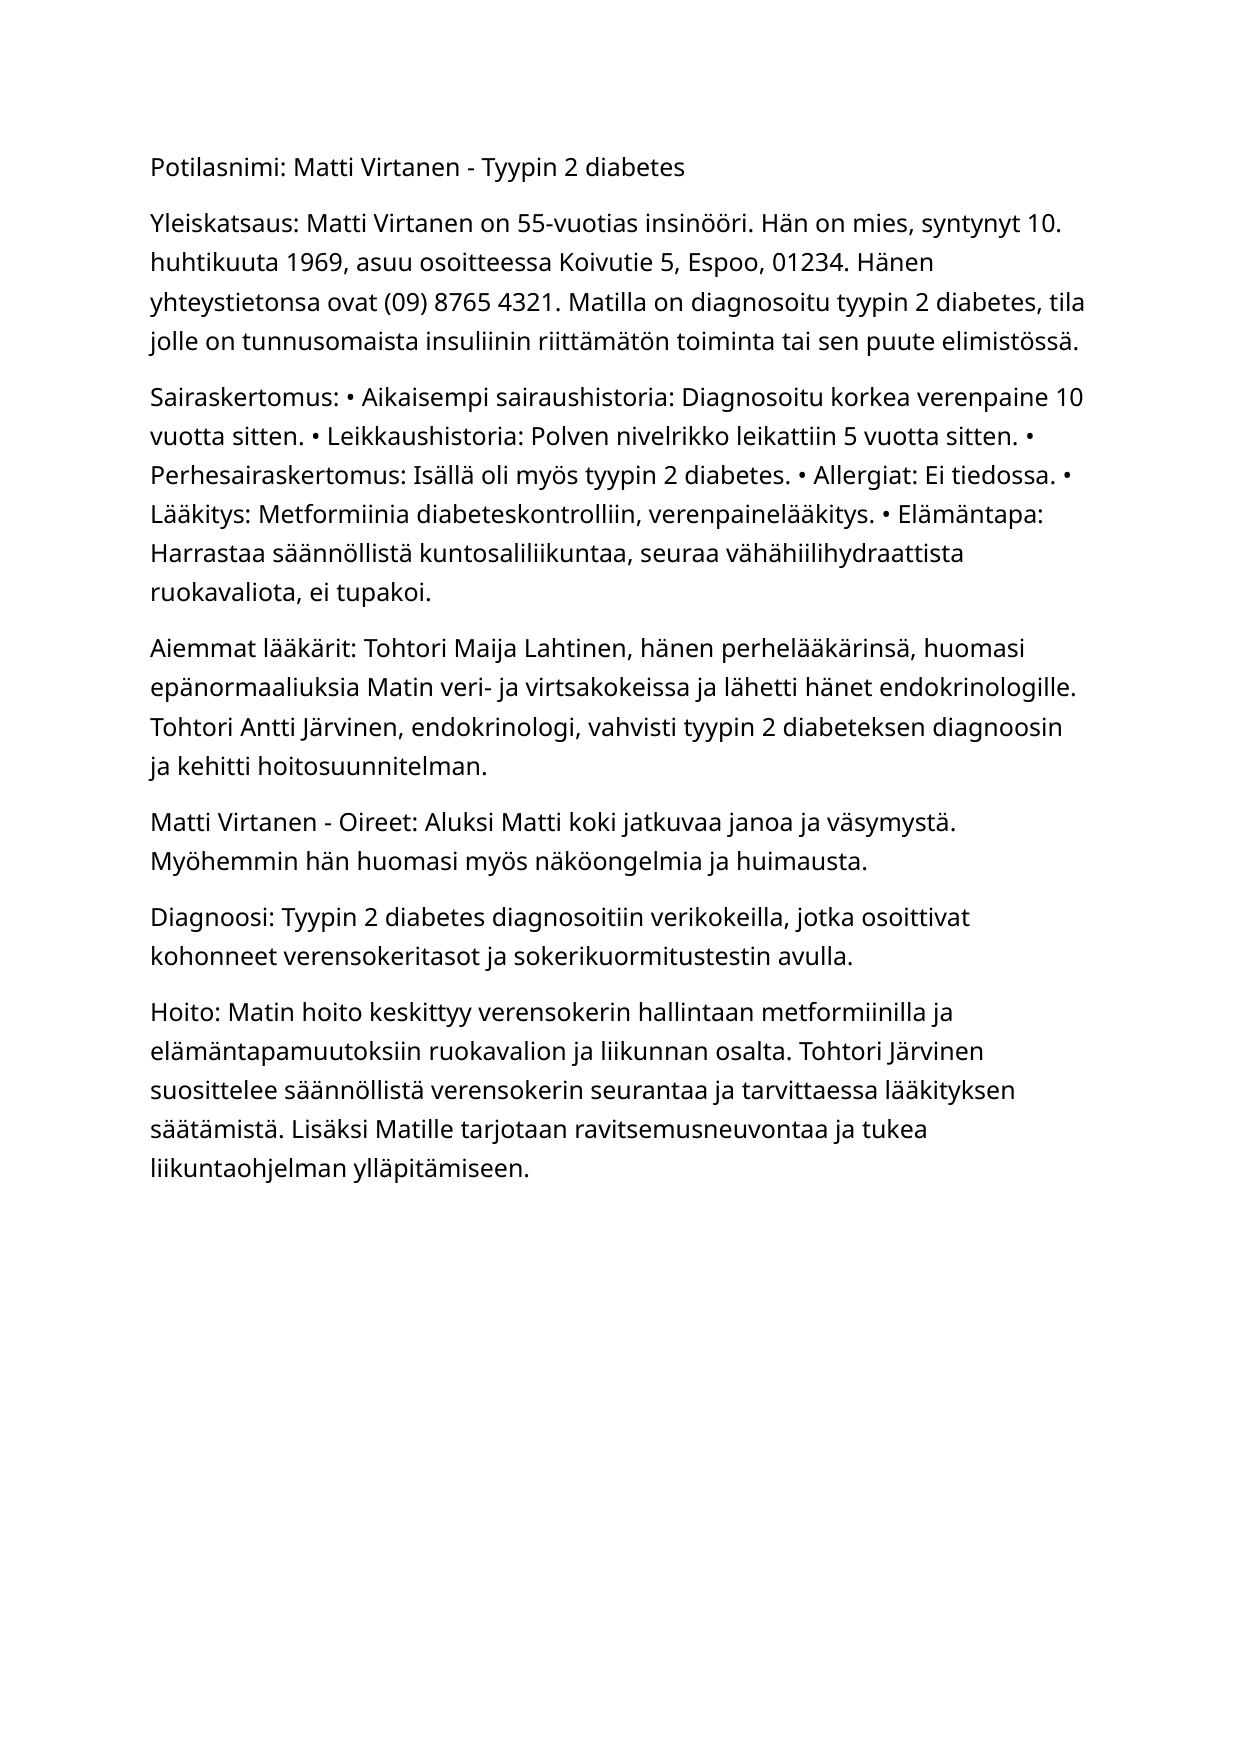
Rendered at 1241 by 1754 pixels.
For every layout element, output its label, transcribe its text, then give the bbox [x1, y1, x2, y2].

text Yleiskatsaus: Matti Virtanen on 55-vuotias insinööri. Hän on mies, syntynyt 10. huhtikuuta 1969, asuu osoitteessa Koivutie 5, Espoo, 01234. Hänen yhteystietonsa ovat (09) 8765 4321. Matilla on diagnosoitu tyypin 2 diabetes, tila jolle on tunnusomaista insuliinin riittämätön toiminta tai sen puute elimistössä. [150, 206, 1090, 357]
text Diagnoosi: Tyypin 2 diabetes diagnosoitiin verikokeilla, jotka osoittivat kohonneet verensokeritasot ja sokerikuormitustestin avulla. [150, 899, 1090, 972]
text Potilasnimi: Matti Virtanen - Tyypin 2 diabetes [150, 150, 1090, 184]
text Hoito: Matin hoito keskittyy verensokerin hallintaan metformiinilla ja elämäntapamuutoksiin ruokavalion ja liikunnan osalta. Tohtori Järvinen suosittelee säännöllistä verensokerin seurantaa ja tarvittaessa lääkityksen säätämistä. Lisäksi Matille tarjotaan ravitsemusneuvontaa ja tukea liikuntaohjelman ylläpitämiseen. [150, 994, 1090, 1185]
text Matti Virtanen - Oireet: Aluksi Matti koki jatkuvaa janoa ja väsymystä. Myöhemmin hän huomasi myös näköongelmia ja huimausta. [150, 804, 1090, 877]
text Aiemmat lääkärit: Tohtori Maija Lahtinen, hänen perhelääkärinsä, huomasi epänormaaliuksia Matin veri- ja virtsakokeissa ja lähetti hänet endokrinologille. Tohtori Antti Järvinen, endokrinologi, vahvisti tyypin 2 diabeteksen diagnoosin ja kehitti hoitosuunnitelman. [150, 631, 1090, 782]
text Sairaskertomus: • Aikaisempi sairaushistoria: Diagnosoitu korkea verenpaine 10 vuotta sitten. • Leikkaushistoria: Polven nivelrikko leikattiin 5 vuotta sitten. • Perhesairaskertomus: Isällä oli myös tyypin 2 diabetes. • Allergiat: Ei tiedossa. • Lääkitys: Metformiinia diabeteskontrolliin, verenpainelääkitys. • Elämäntapa: Harrastaa säännöllistä kuntosaliliikuntaa, seuraa vähähiilihydraattista ruokavaliota, ei tupakoi. [150, 379, 1090, 609]
